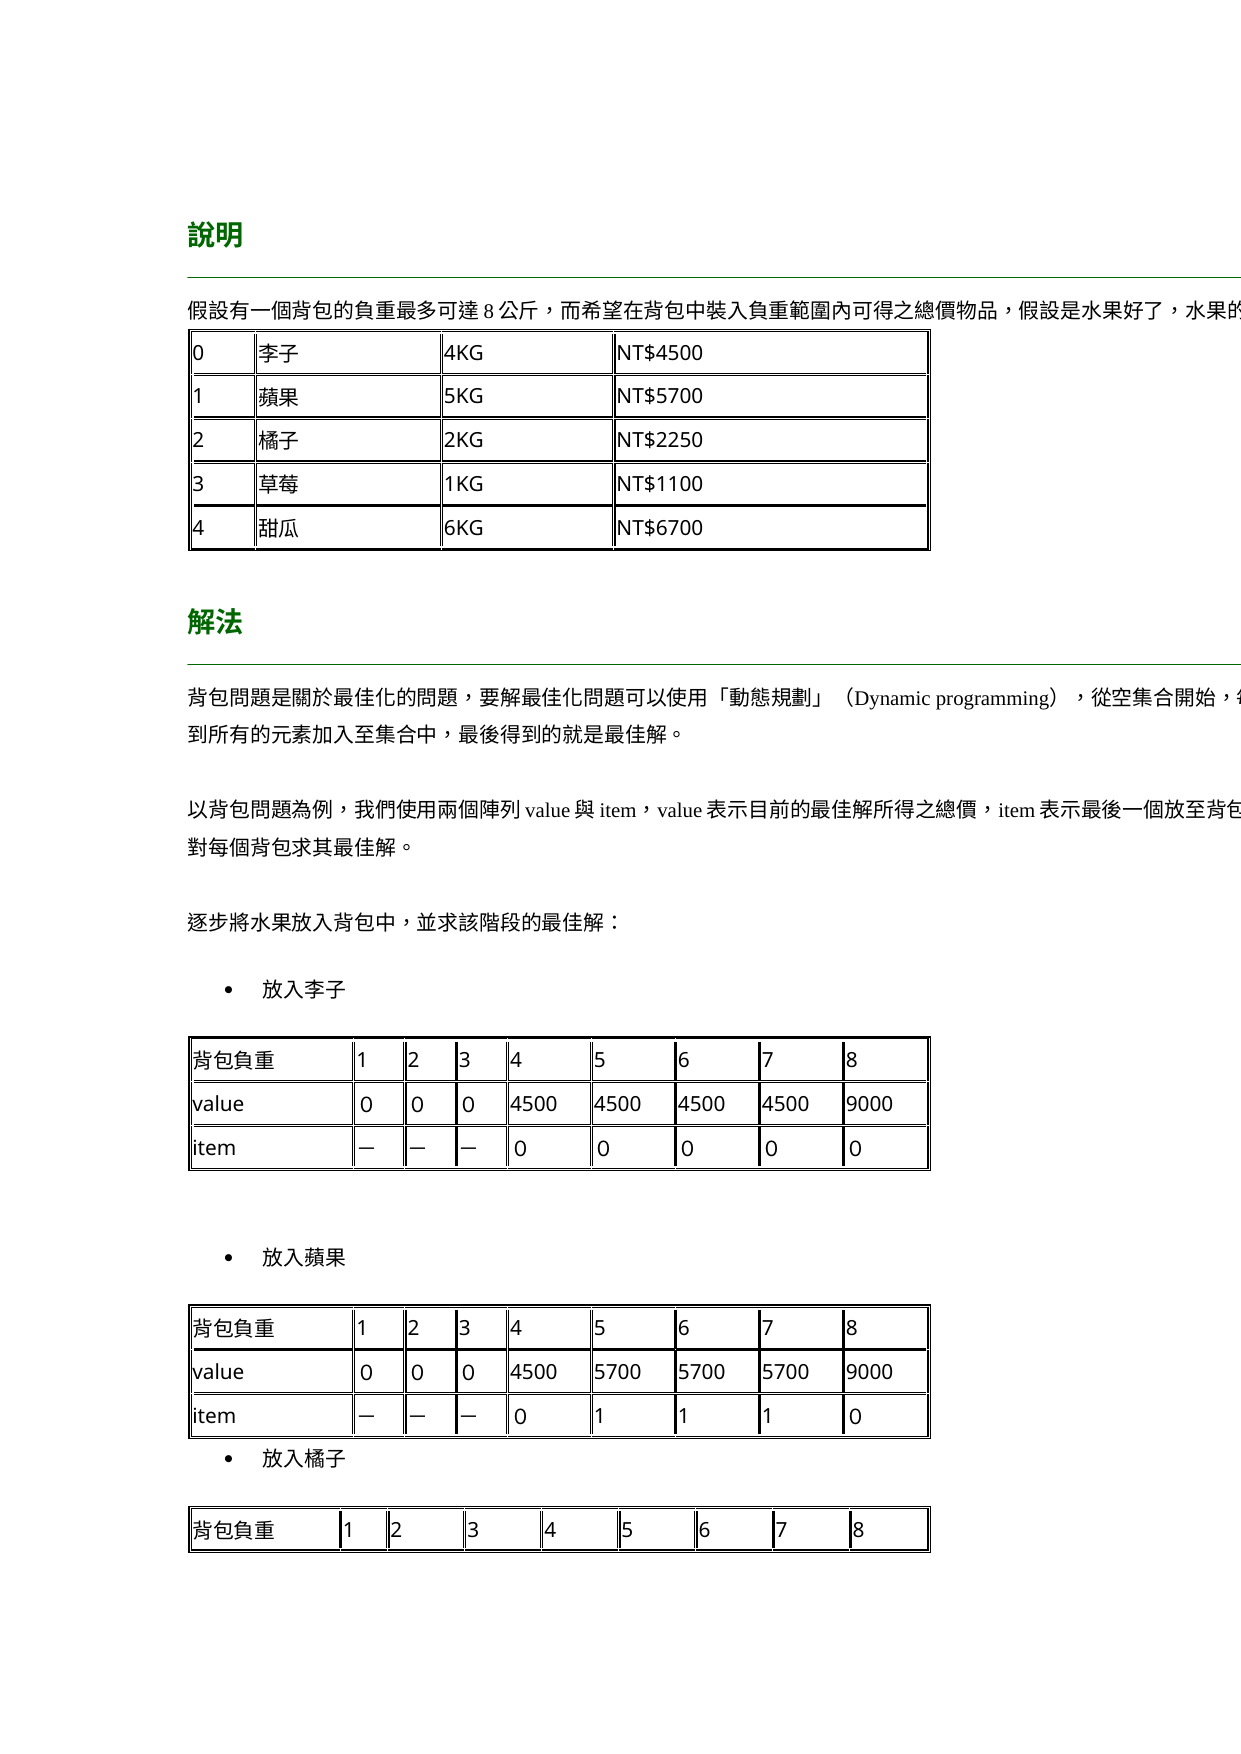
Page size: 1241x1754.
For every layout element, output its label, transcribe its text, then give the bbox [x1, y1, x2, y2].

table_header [188, 665, 1240, 1553]
